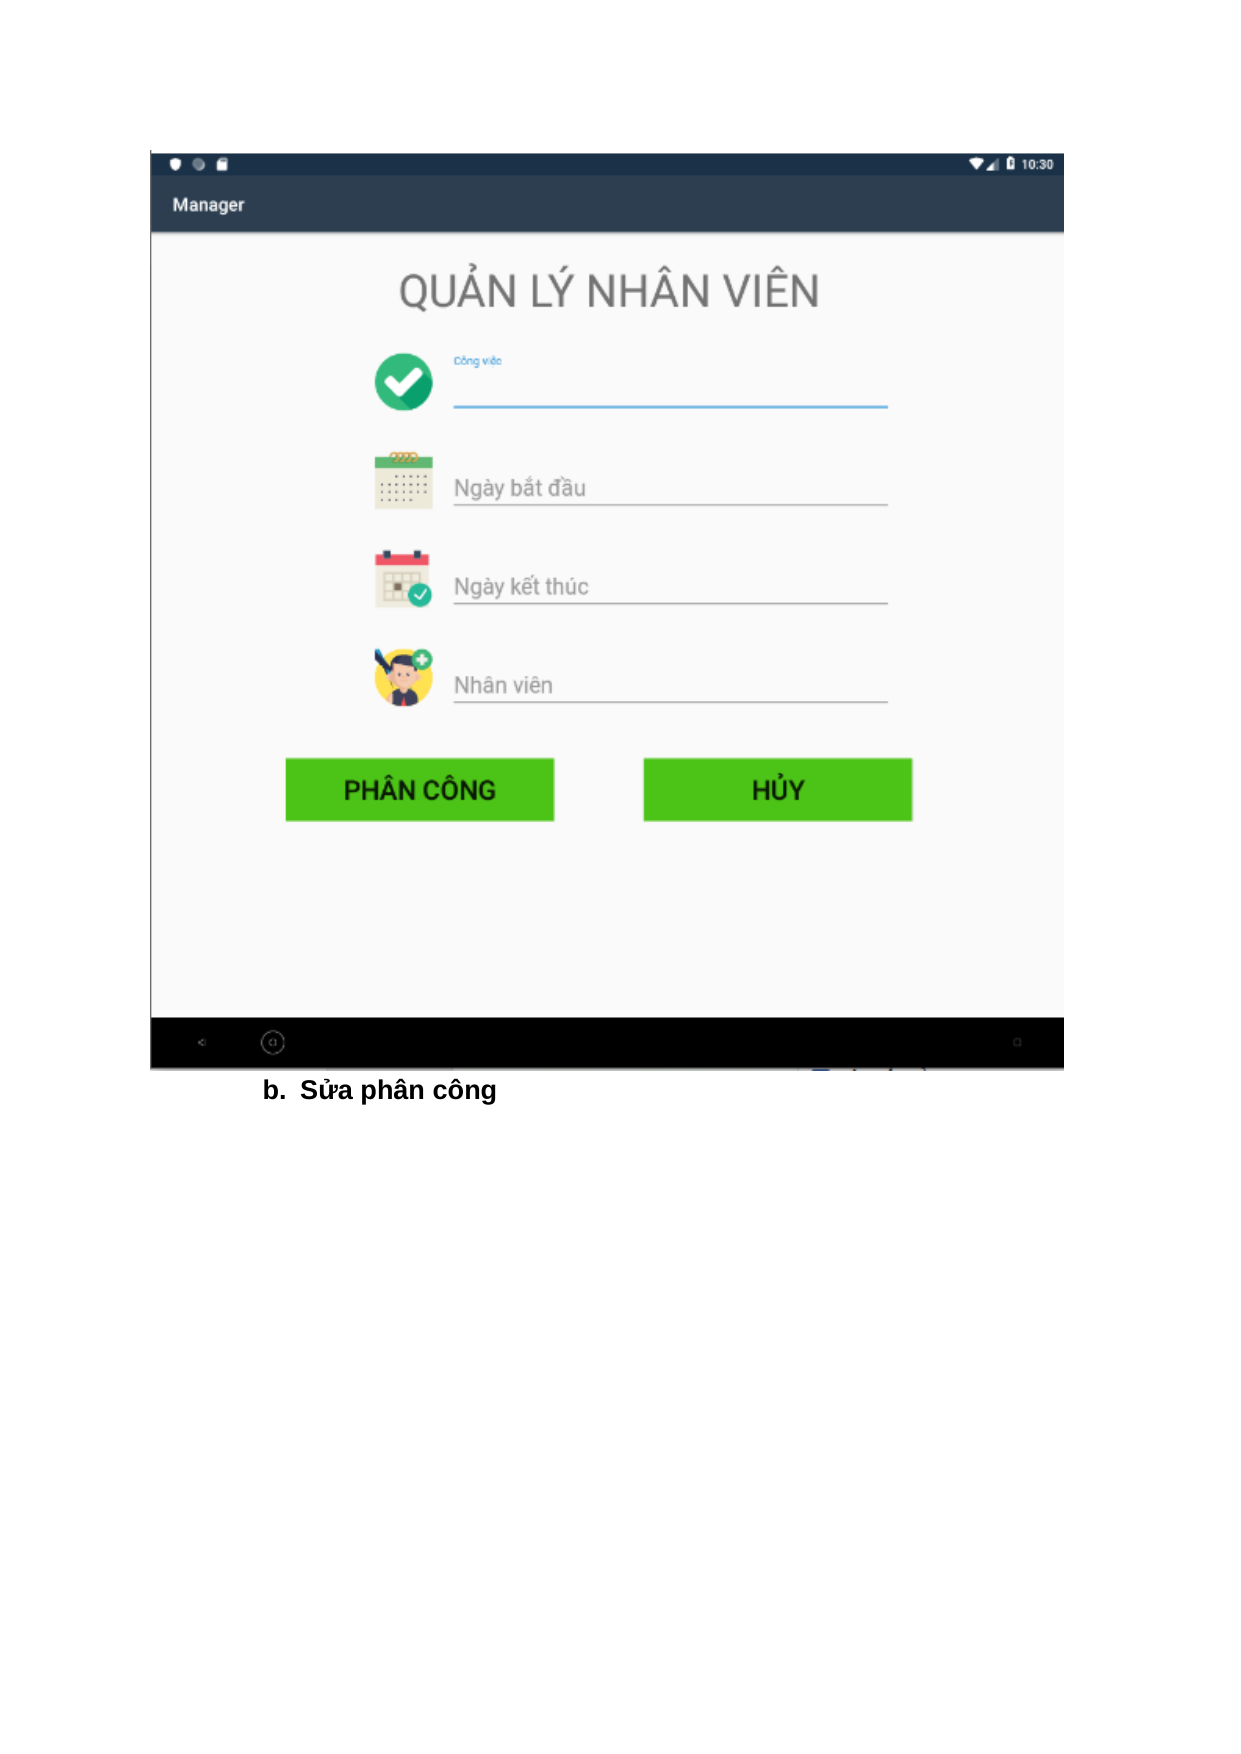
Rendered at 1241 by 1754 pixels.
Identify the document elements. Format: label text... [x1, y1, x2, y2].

picture [150, 150, 1064, 1071]
list Sửa phân công [262, 1074, 1090, 1105]
